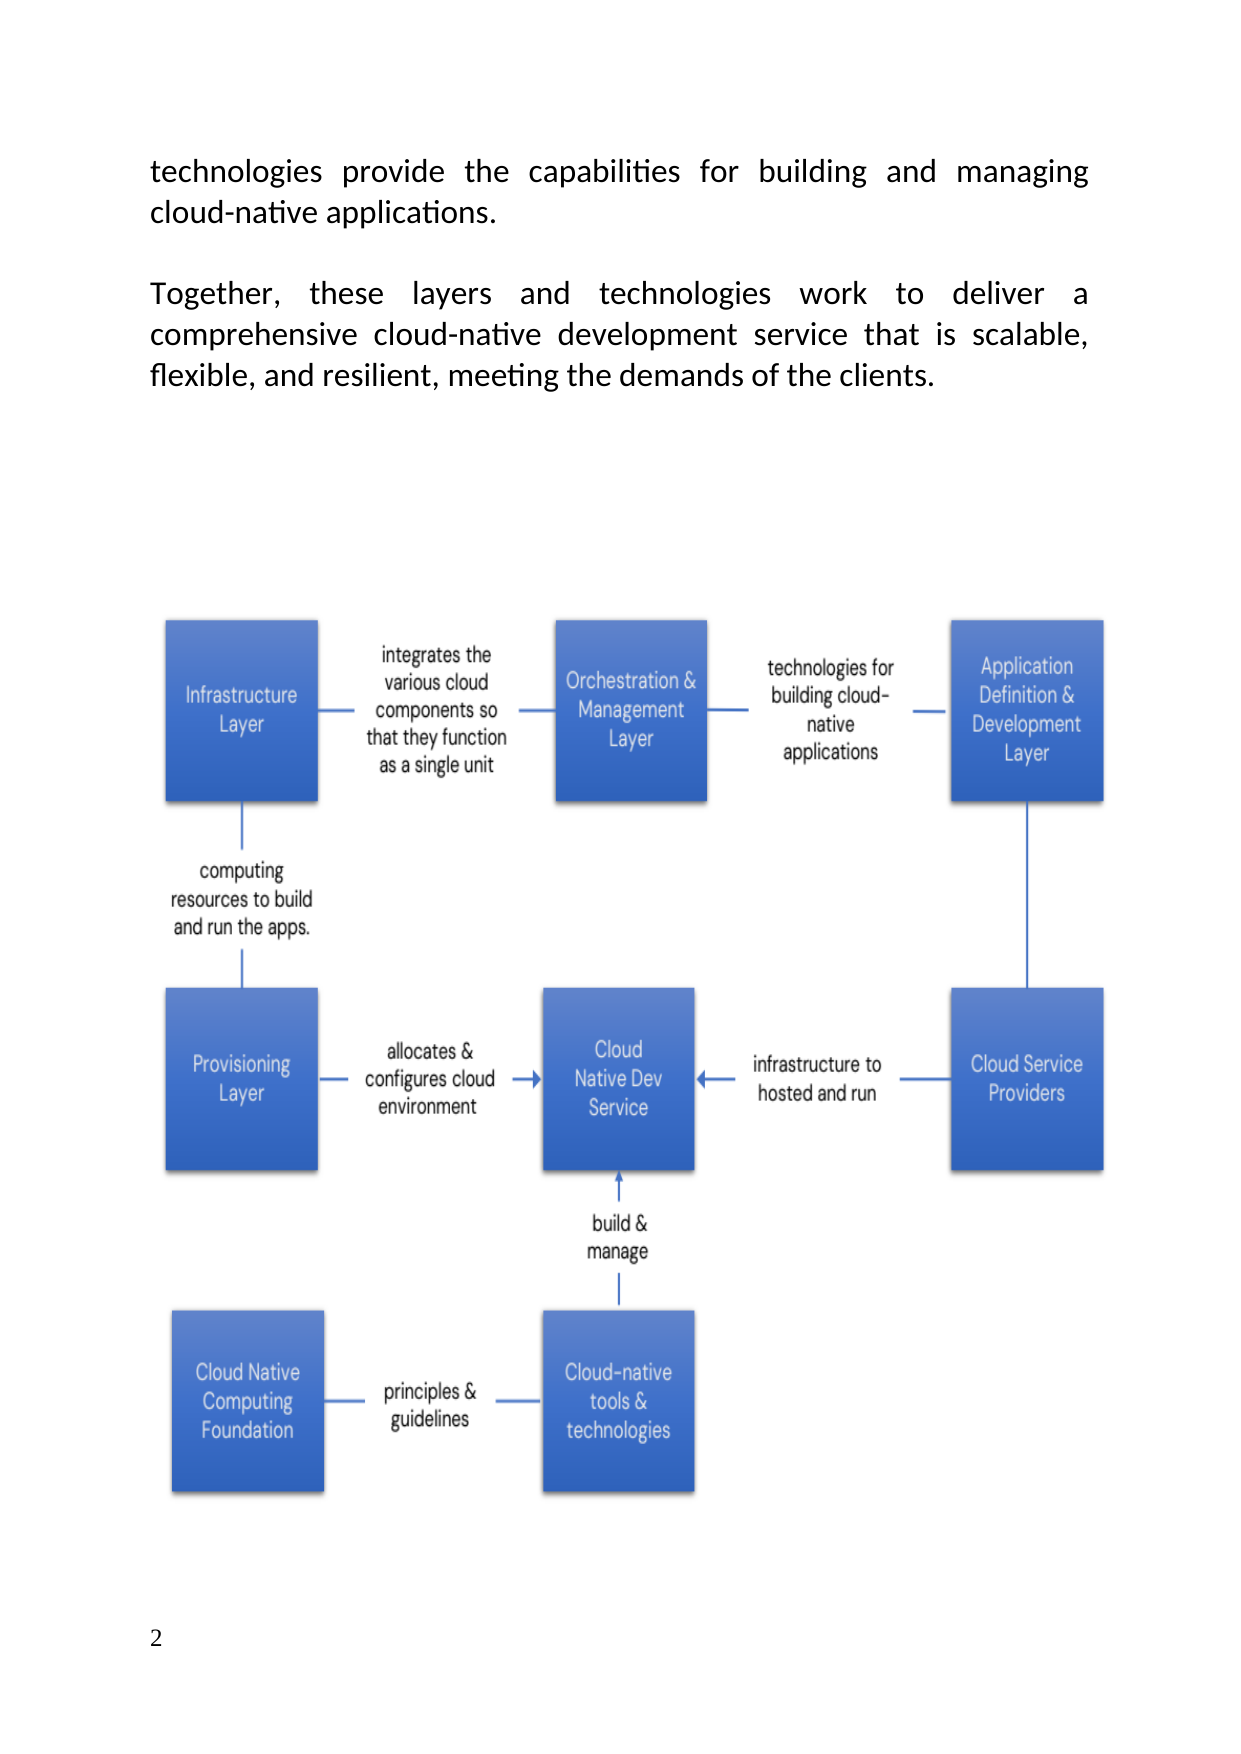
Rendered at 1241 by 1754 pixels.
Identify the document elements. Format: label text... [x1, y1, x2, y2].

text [150, 150, 1090, 231]
text Together, these layers and technologies work to deliver a comprehensive cloud-native development service that is scalable, flexible, and resilient, meeting the demands of the clients. [150, 272, 1090, 394]
